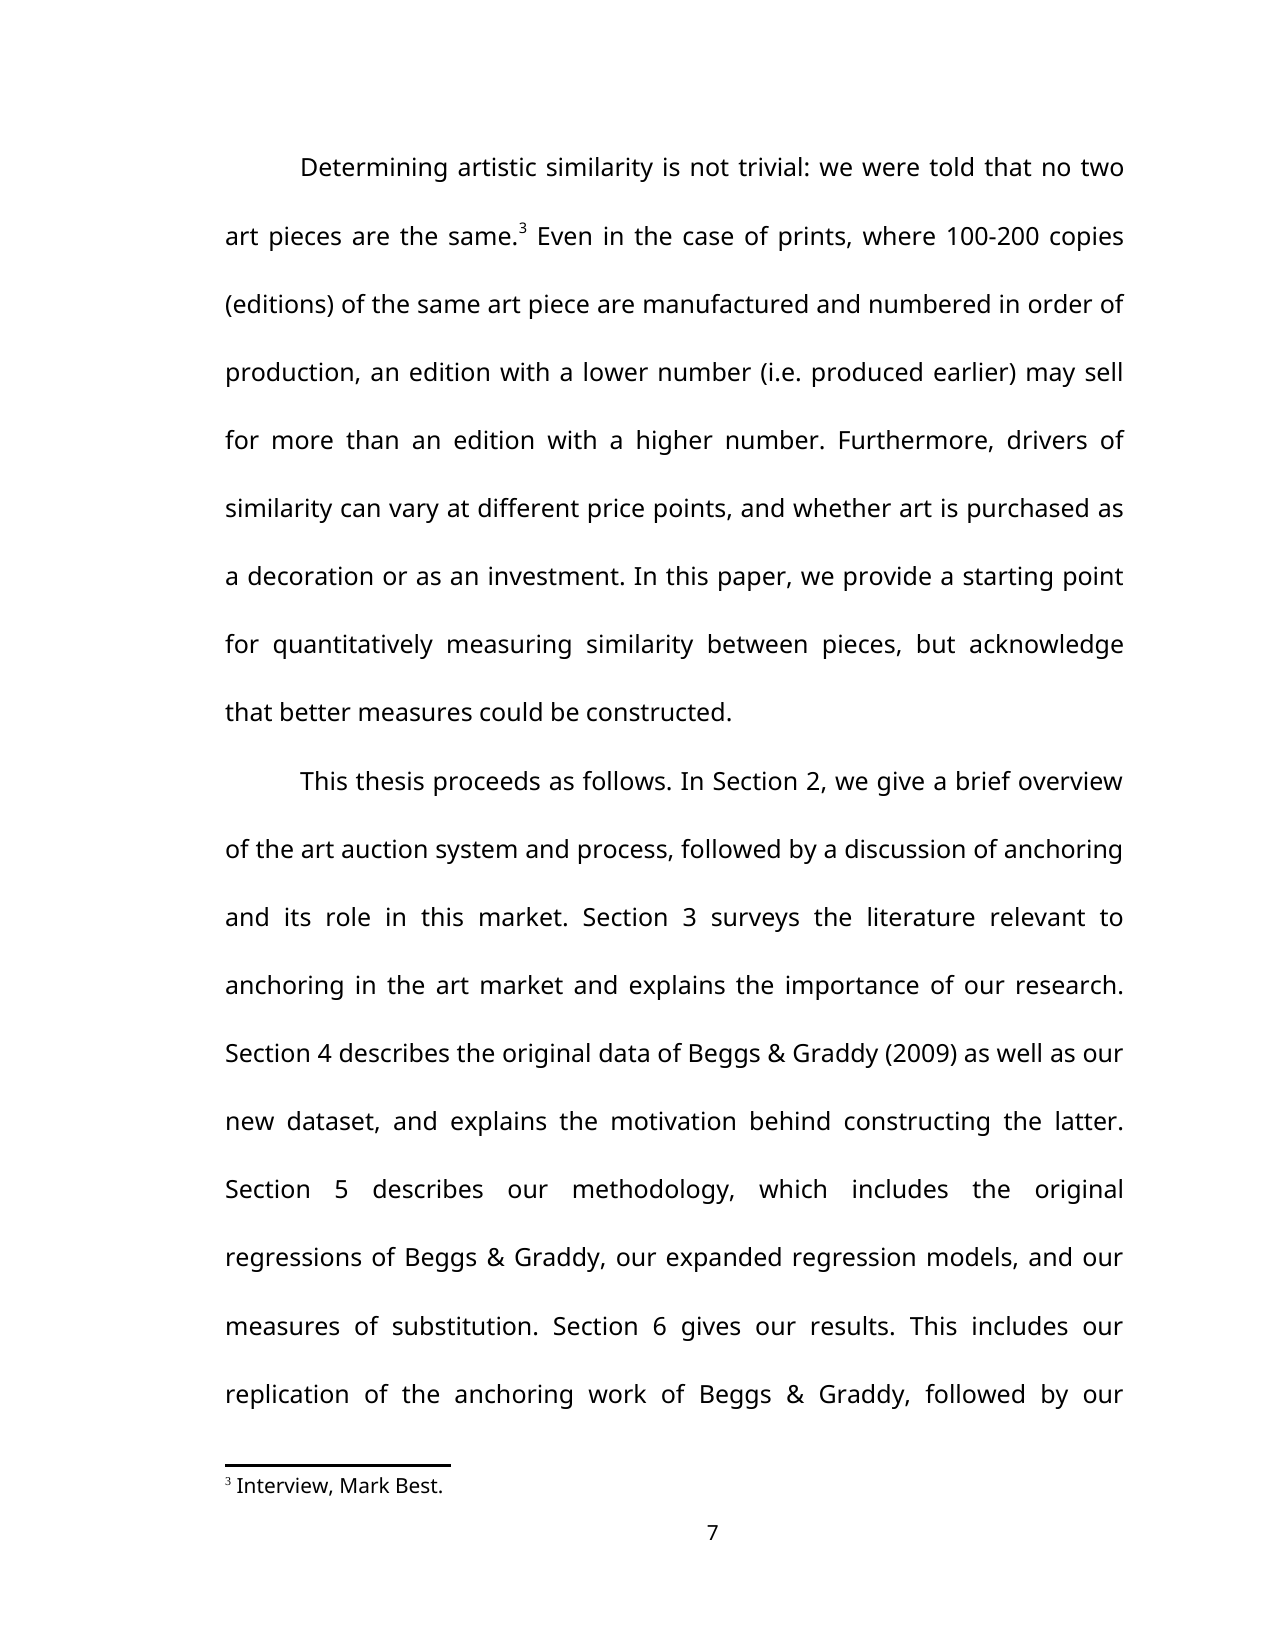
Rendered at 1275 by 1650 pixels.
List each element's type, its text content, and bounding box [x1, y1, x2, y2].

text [225, 763, 1125, 1410]
text Determining artistic similarity is not trivial: we were told that no two art pieces are the same. Even in the case of prints, where 100-200 copies (editions) of the same art piece are manufactured and numbered in order of production, an edition with a lower number (i.e. produced earlier) may sell for more than an edition with a higher number. Furthermore, drivers of similarity can vary at different price points, and whether art is purchased as a decoration or as an investment. In this paper, we provide a starting point for quantitatively measuring similarity between pieces, but acknowledge that better measures could be constructed. [225, 150, 1125, 729]
